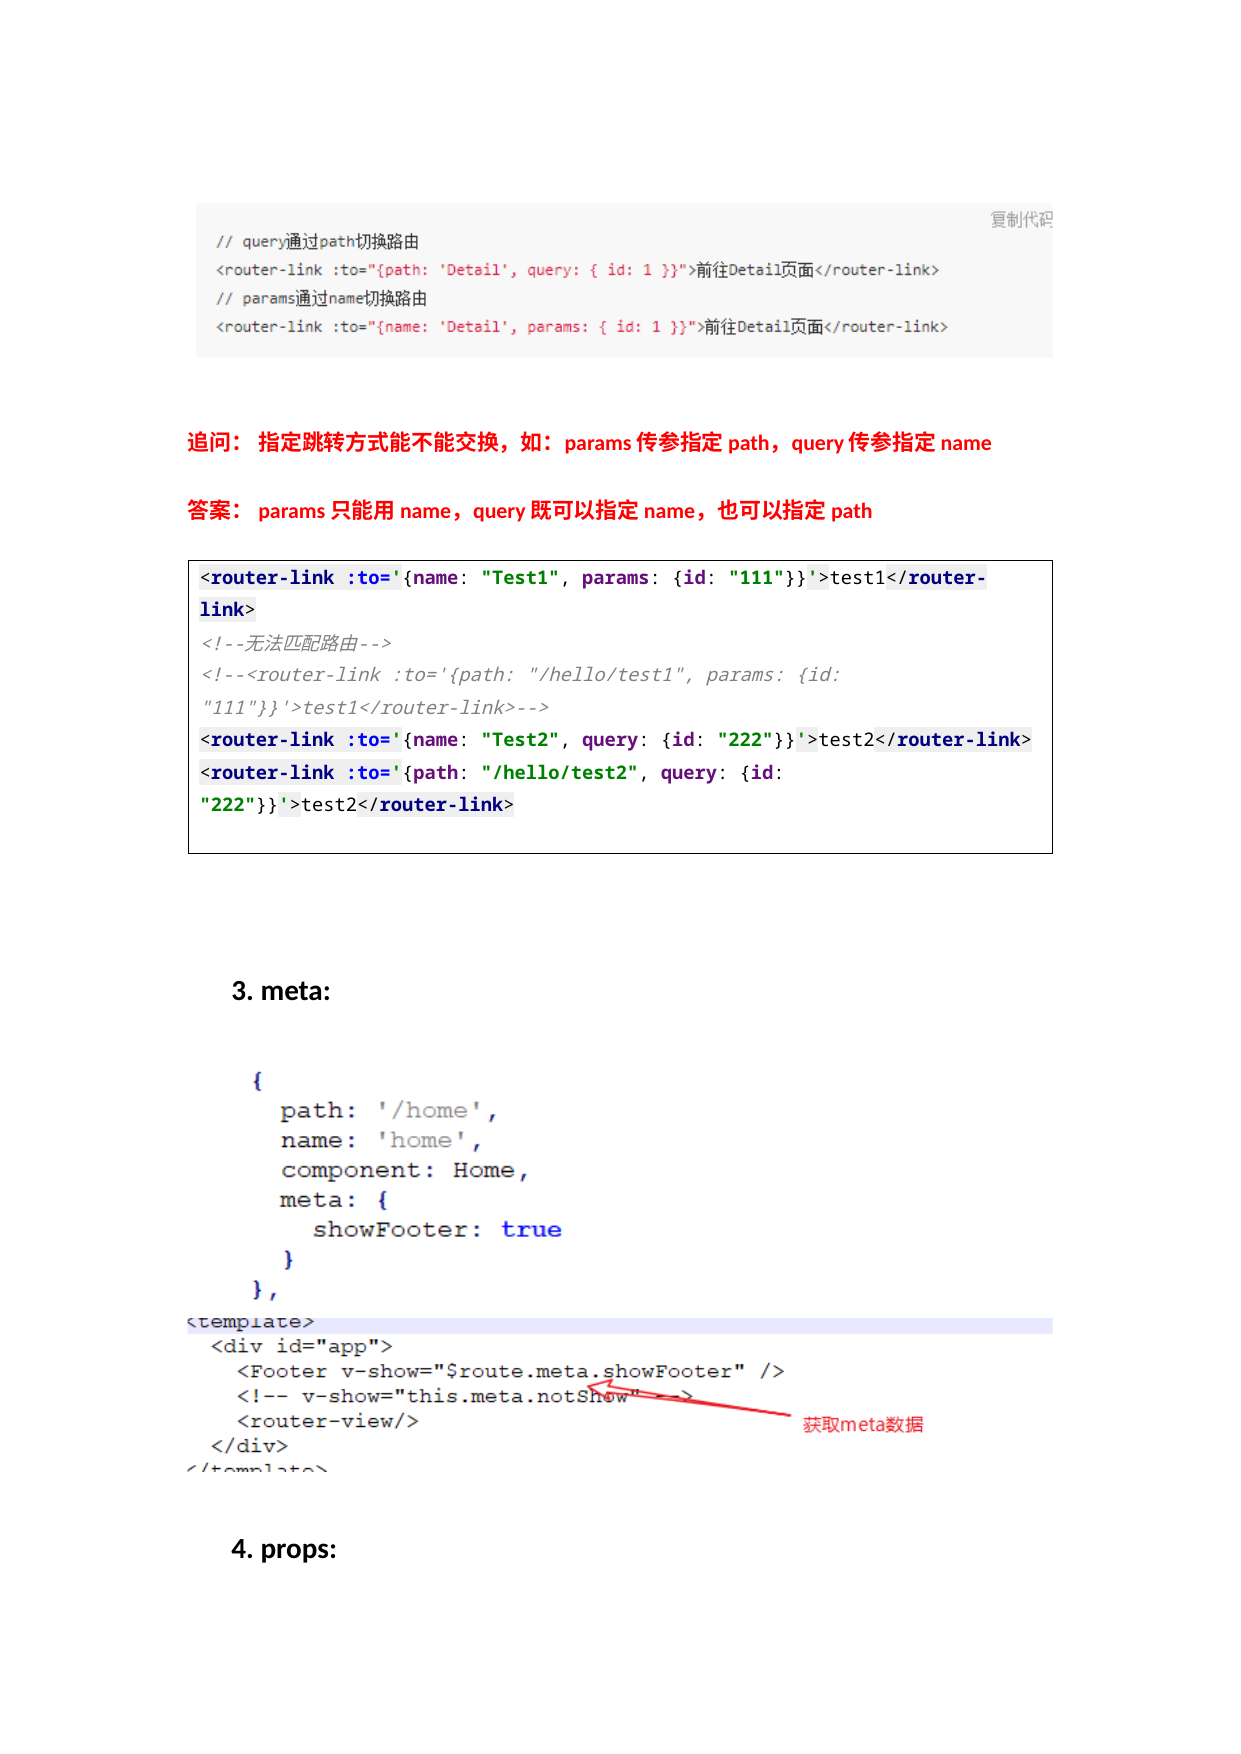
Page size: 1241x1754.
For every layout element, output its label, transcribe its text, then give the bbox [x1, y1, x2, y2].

text 4. props: [187, 1516, 1053, 1581]
table_header <router-link :to='{name: "Test1", params: {id: "111"}}'>test1</router-link> <!--无法匹配路由--> <!--<router-link :to='{path: "/hello/test1", params: {id: "111"}}'>test1</router-link>--> <router-link :to='{name: "Test2", query: {id: "222"}}'>test2</router-link> <router-link :to='{path: "/hello/test2", query: {id: "222"}}'>test2</router-link> [189, 561, 1052, 853]
text 3. meta: [187, 958, 1053, 1023]
picture [187, 194, 1053, 370]
picture [187, 1318, 1053, 1472]
picture [231, 1066, 677, 1309]
text 追问： 指定跳转方式能不能交换，如：params传参指定path，query传参指定name [187, 425, 1053, 457]
text 答案： params只能用name，query既可以指定name，也可以指定path [187, 493, 1053, 525]
